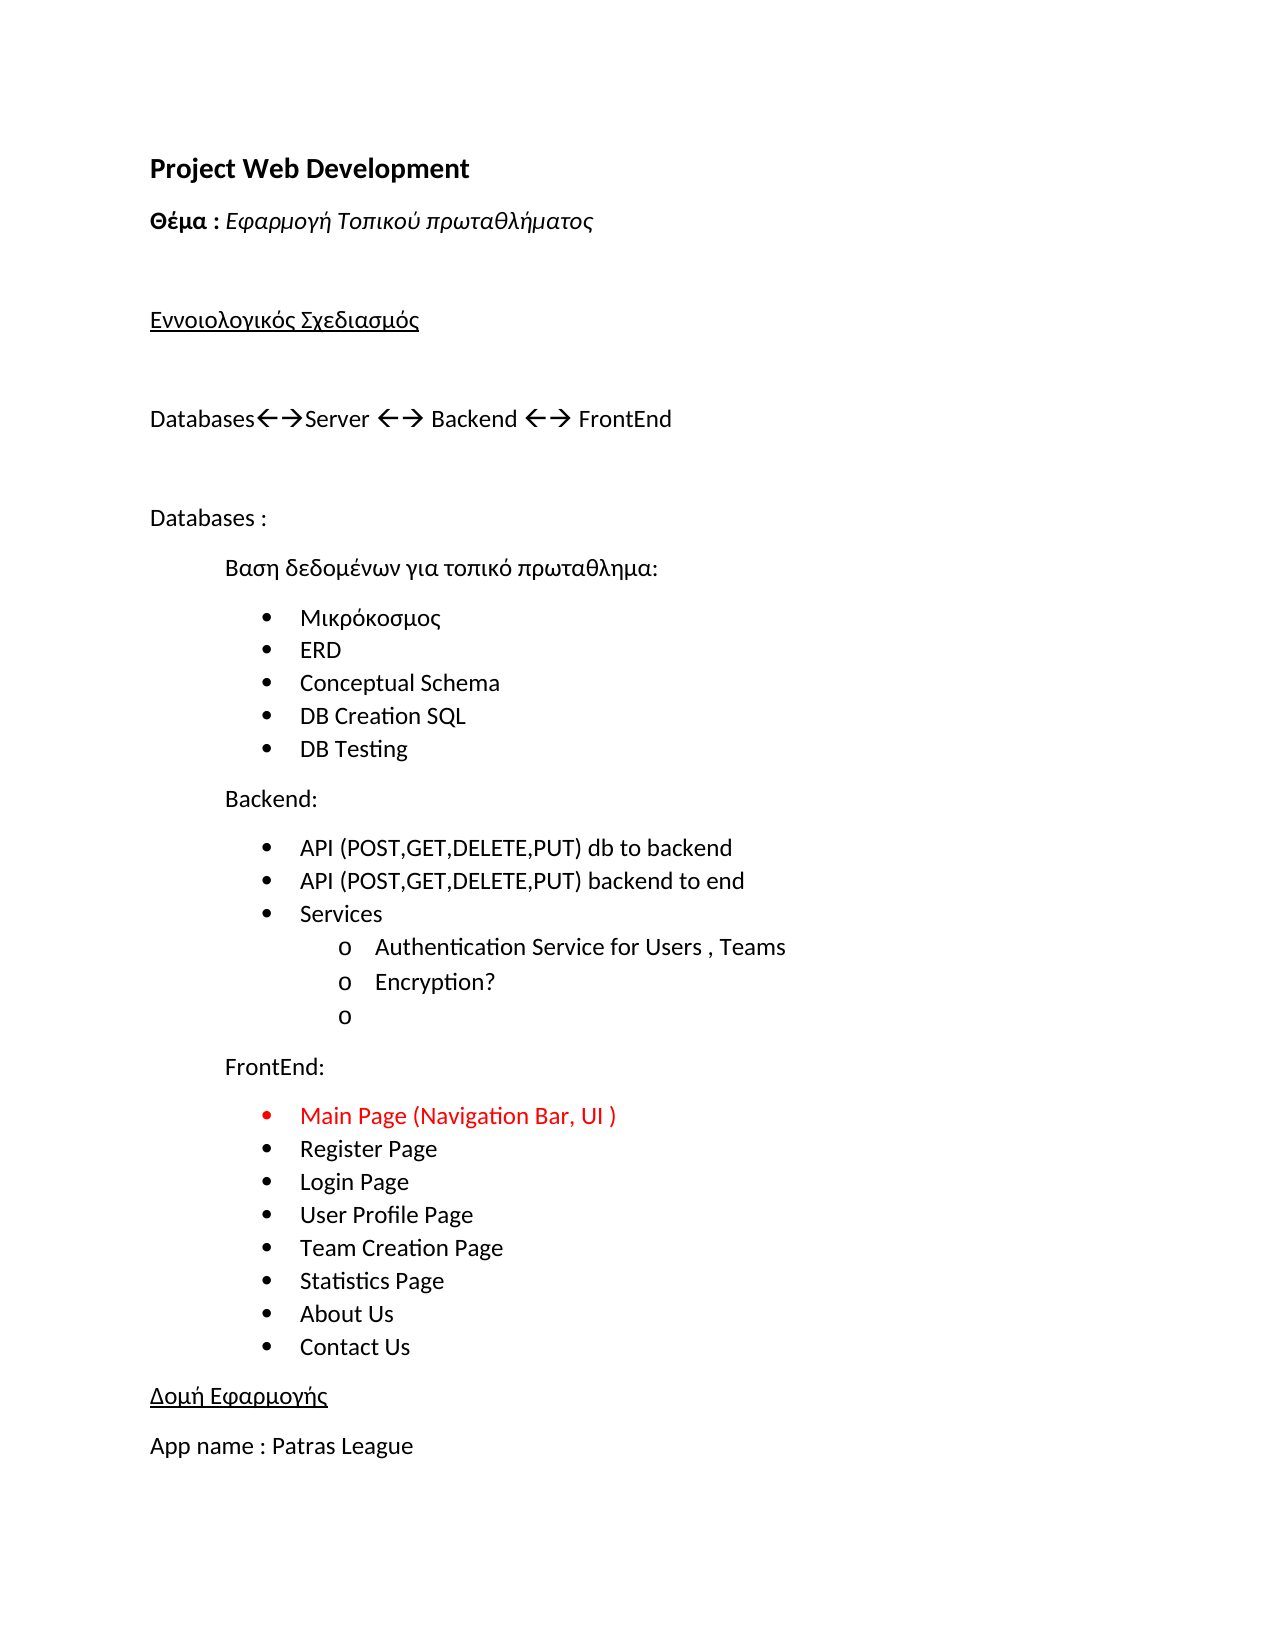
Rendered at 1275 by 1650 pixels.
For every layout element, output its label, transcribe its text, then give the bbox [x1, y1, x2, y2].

list DB Testing [262, 733, 1125, 764]
list API (POST,GET,DELETE,PUT) db to backend [262, 833, 1125, 863]
text Δομή Εφαρμογής [150, 1380, 1125, 1411]
list Services [262, 898, 1125, 929]
list DB Creation SQL [262, 701, 1125, 731]
list Login Page [262, 1166, 1125, 1197]
list Team Creation Page [262, 1232, 1125, 1262]
list Conceptual Schema [262, 668, 1125, 698]
text Βαση δεδομένων για τοπικό πρωταθλημα: [150, 552, 1125, 583]
text FrontEnd: [225, 1051, 1125, 1081]
list Encryption? [337, 966, 1125, 997]
list ERD [262, 635, 1125, 665]
list Μικρόκοσμος [262, 602, 1125, 632]
list API (POST,GET,DELETE,PUT) backend to end [262, 866, 1125, 896]
text Project Web Development [150, 150, 1125, 186]
text Εννοιολογικός Σχεδιασμός [150, 304, 1125, 335]
list About Us [262, 1298, 1125, 1328]
list Contact Us [262, 1331, 1125, 1361]
text Databases : [150, 503, 1125, 533]
list Main Page (Navigation Bar, UI ) [262, 1100, 1125, 1131]
list Register Page [262, 1133, 1125, 1164]
list Authentication Service for Users , Teams [337, 931, 1125, 963]
list Statistics Page [262, 1265, 1125, 1295]
text Backend: [225, 783, 1125, 813]
list User Profile Page [262, 1199, 1125, 1229]
text DatabasesServer Backend FrontEnd [150, 403, 1125, 434]
text Θέμα : Εφαρμογή Τοπικού πρωταθλήματος [150, 205, 1125, 236]
text App name : Patras League [150, 1430, 1125, 1460]
